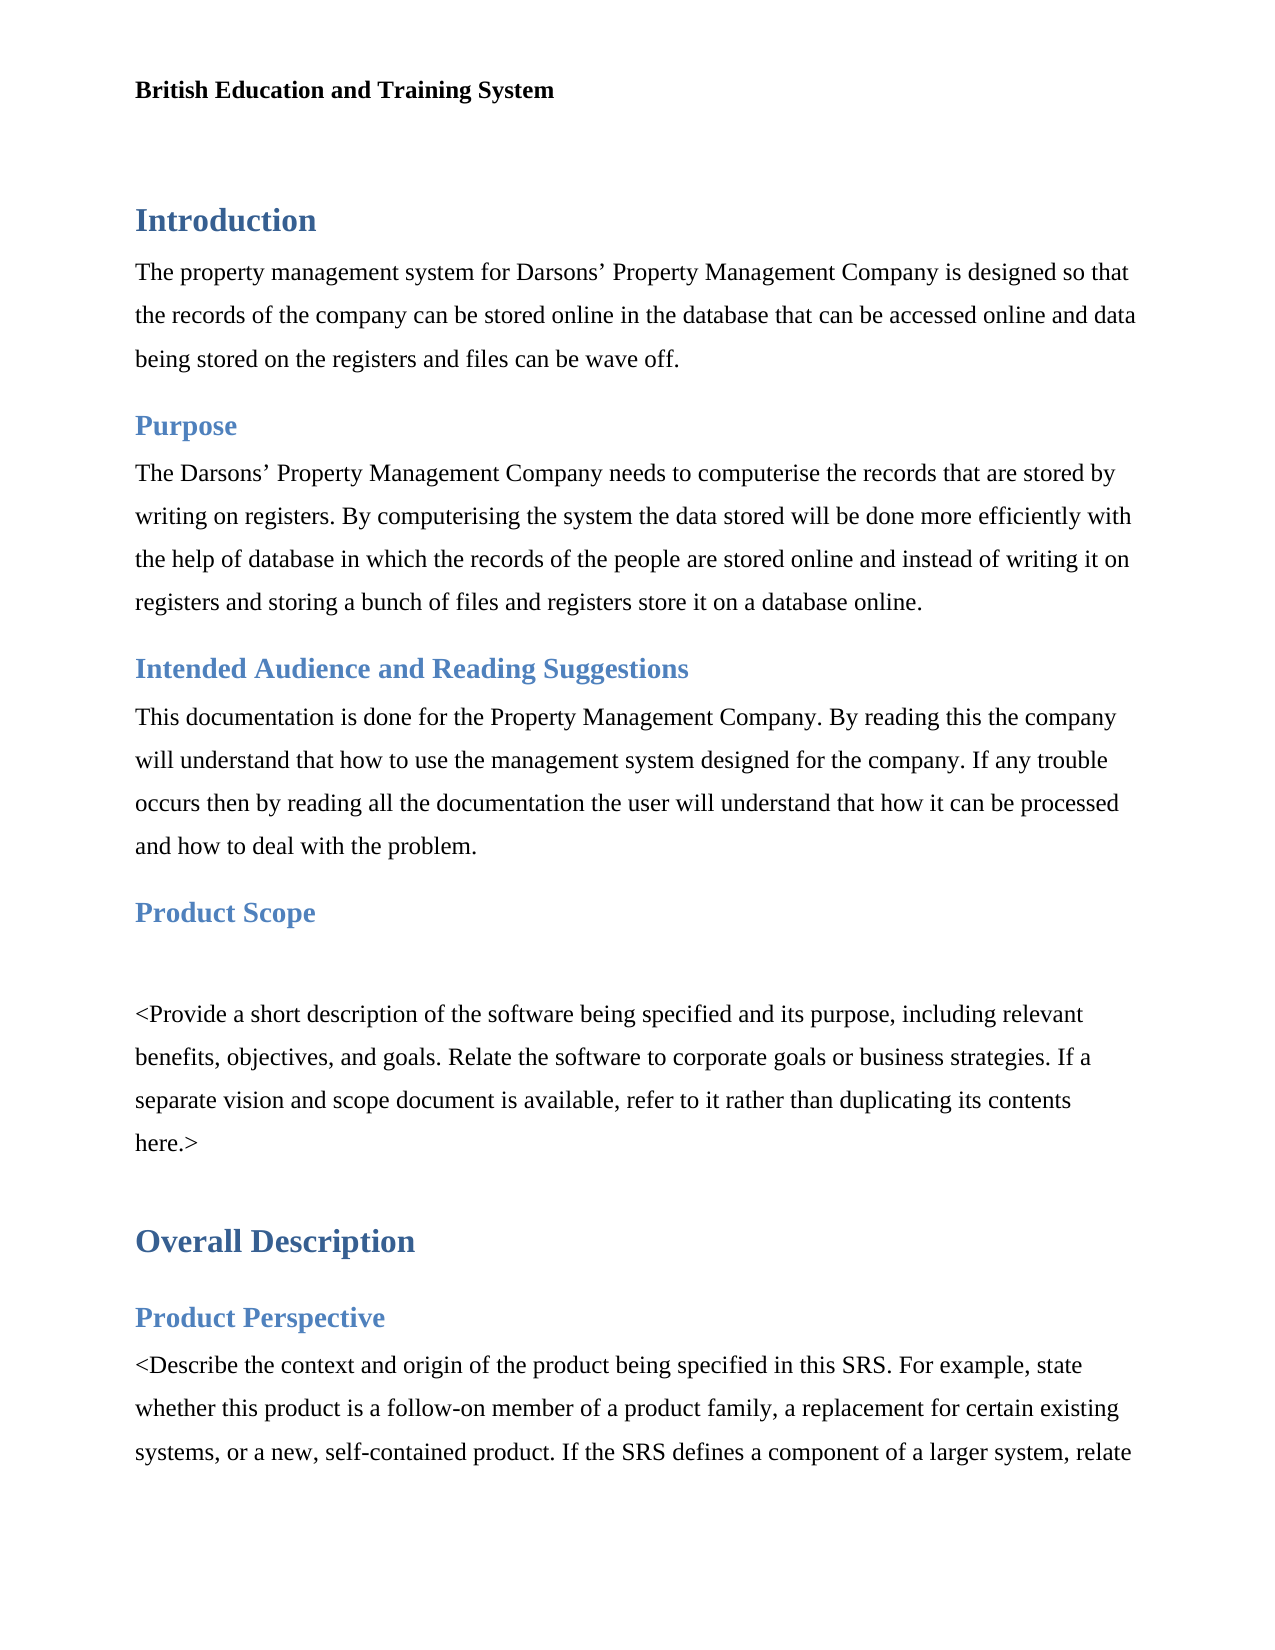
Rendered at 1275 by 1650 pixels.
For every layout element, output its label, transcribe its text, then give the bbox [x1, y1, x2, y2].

subtitle Overall Description [135, 1222, 1140, 1260]
text This documentation is done for the Property Management Company. By reading this the company will understand that how to use the management system designed for the company. If any trouble occurs then by reading all the documentation the user will understand that how it can be processed and how to deal with the problem. [135, 702, 1140, 860]
subtitle Intended Audience and Reading Suggestions [135, 651, 1140, 685]
subtitle Product Scope [135, 895, 1140, 928]
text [135, 1350, 1140, 1465]
subtitle Purpose [135, 408, 1140, 441]
text <Provide a short description of the software being specified and its purpose, including relevant benefits, objectives, and goals. Relate the software to corporate goals or business strategies. If a separate vision and scope document is available, refer to it rather than duplicating its contents here.> [135, 999, 1140, 1157]
subtitle Product Perspective [135, 1300, 1140, 1333]
text The Darsons’ Property Management Company needs to computerise the records that are stored by writing on registers. By computerising the system the data stored will be done more efficiently with the help of database in which the records of the people are stored online and instead of writing it on registers and storing a bunch of files and registers store it on a database online. [135, 458, 1140, 616]
text The property management system for Darsons’ Property Management Company is designed so that the records of the company can be stored online in the database that can be accessed online and data being stored on the registers and files can be wave off. [135, 257, 1140, 372]
subtitle Introduction [135, 200, 1140, 238]
